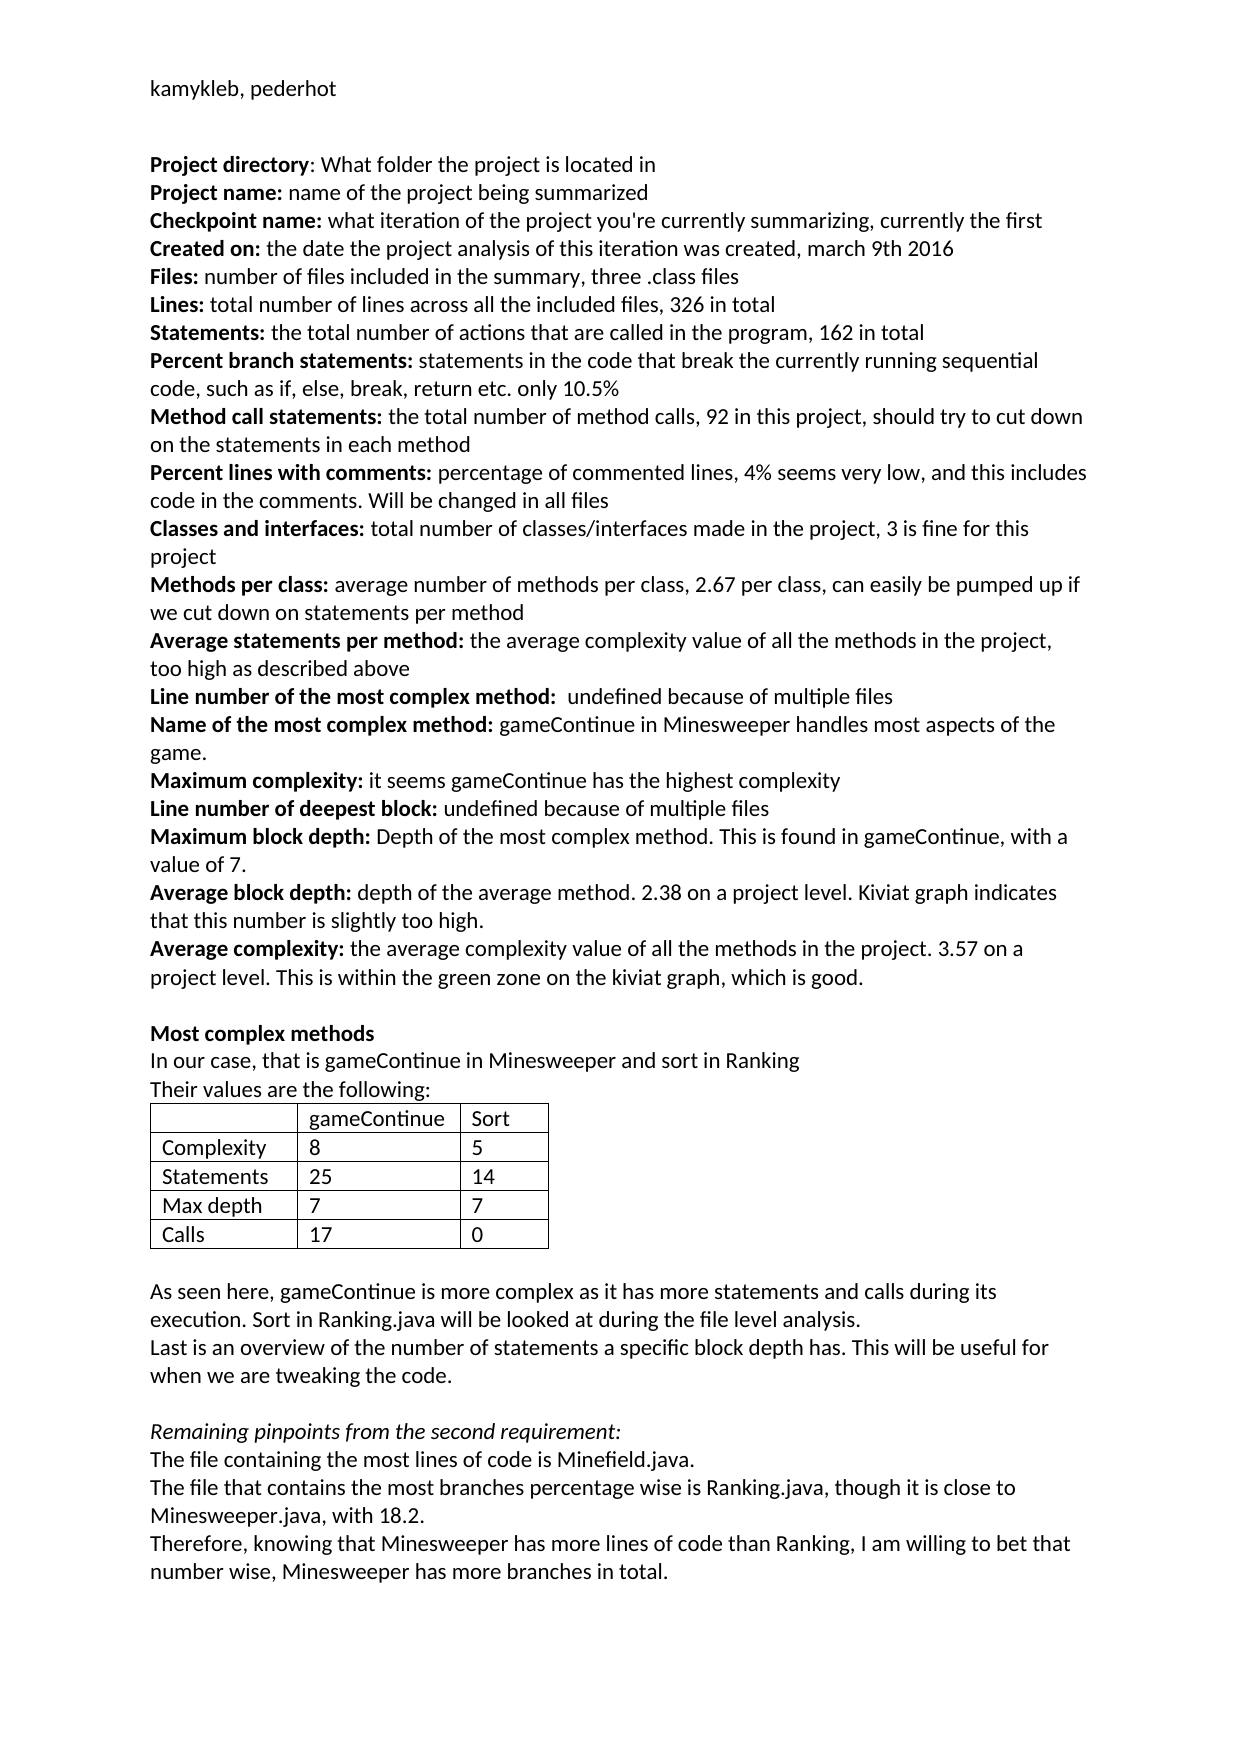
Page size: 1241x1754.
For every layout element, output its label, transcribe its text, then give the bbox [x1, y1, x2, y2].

table_header [151, 1104, 297, 1132]
text Therefore, knowing that Minesweeper has more lines of code than Ranking, I am willing to bet that number wise, Minesweeper has more branches in total. [150, 1529, 1090, 1585]
table_cell Complexity [151, 1133, 297, 1161]
text Checkpoint name: what iteration of the project you're currently summarizing, currently the first [150, 206, 1090, 234]
text Percent lines with comments: percentage of commented lines, 4% seems very low, and this includes code in the comments. Will be changed in all files [150, 458, 1090, 514]
text Name of the most complex method: gameContinue in Minesweeper handles most aspects of the game. [150, 710, 1090, 766]
text Project directory: What folder the project is located in [150, 150, 1090, 178]
text Most complex methods [150, 1019, 1090, 1047]
table_header Sort [461, 1104, 548, 1132]
text Methods per class: average number of methods per class, 2.67 per class, can easily be pumped up if we cut down on statements per method [150, 570, 1090, 626]
table_header gameContinue [298, 1104, 460, 1132]
text Percent branch statements: statements in the code that break the currently running sequential code, such as if, else, break, return etc. only 10.5% [150, 346, 1090, 402]
text Average statements per method: the average complexity value of all the methods in the project, too high as described above [150, 626, 1090, 682]
text Maximum block depth: Depth of the most complex method. This is found in gameContinue, with a value of 7. [150, 822, 1090, 878]
table_cell 5 [461, 1133, 548, 1161]
table_cell 14 [461, 1162, 548, 1190]
text Files: number of files included in the summary, three .class files [150, 262, 1090, 290]
text Average block depth: depth of the average method. 2.38 on a project level. Kiviat graph indicates that this number is slightly too high. [150, 878, 1090, 934]
text The file that contains the most branches percentage wise is Ranking.java, though it is close to Minesweeper.java, with 18.2. [150, 1473, 1090, 1529]
table_cell 0 [461, 1220, 548, 1248]
table_cell 25 [298, 1162, 460, 1190]
text Classes and interfaces: total number of classes/interfaces made in the project, 3 is fine for this project [150, 514, 1090, 570]
text As seen here, gameContinue is more complex as it has more statements and calls during its execution. Sort in Ranking.java will be looked at during the file level analysis. [150, 1277, 1090, 1333]
text Line number of the most complex method: undefined because of multiple files [150, 682, 1090, 710]
table_cell 7 [461, 1191, 548, 1219]
text Remaining pinpoints from the second requirement: [150, 1417, 1090, 1445]
text The file containing the most lines of code is Minefield.java. [150, 1445, 1090, 1473]
table_cell 8 [298, 1133, 460, 1161]
table_cell Statements [151, 1162, 297, 1190]
text Project name: name of the project being summarized [150, 178, 1090, 206]
text Created on: the date the project analysis of this iteration was created, march 9th 2016 [150, 234, 1090, 262]
text Their values are the following: [150, 1075, 1090, 1103]
text Maximum complexity: it seems gameContinue has the highest complexity [150, 766, 1090, 794]
table_cell 17 [298, 1220, 460, 1248]
text Last is an overview of the number of statements a specific block depth has. This will be useful for when we are tweaking the code. [150, 1333, 1090, 1389]
table_cell Calls [151, 1220, 297, 1248]
table_cell 7 [298, 1191, 460, 1219]
text Line number of deepest block: undefined because of multiple files [150, 794, 1090, 822]
table_cell Max depth [151, 1191, 297, 1219]
text Statements: the total number of actions that are called in the program, 162 in total [150, 318, 1090, 346]
text In our case, that is gameContinue in Minesweeper and sort in Ranking [150, 1047, 1090, 1075]
text Method call statements: the total number of method calls, 92 in this project, should try to cut down on the statements in each method [150, 402, 1090, 458]
text Average complexity: the average complexity value of all the methods in the project. 3.57 on a project level. This is within the green zone on the kiviat graph, which is good. [150, 934, 1090, 991]
text Lines: total number of lines across all the included files, 326 in total [150, 290, 1090, 318]
